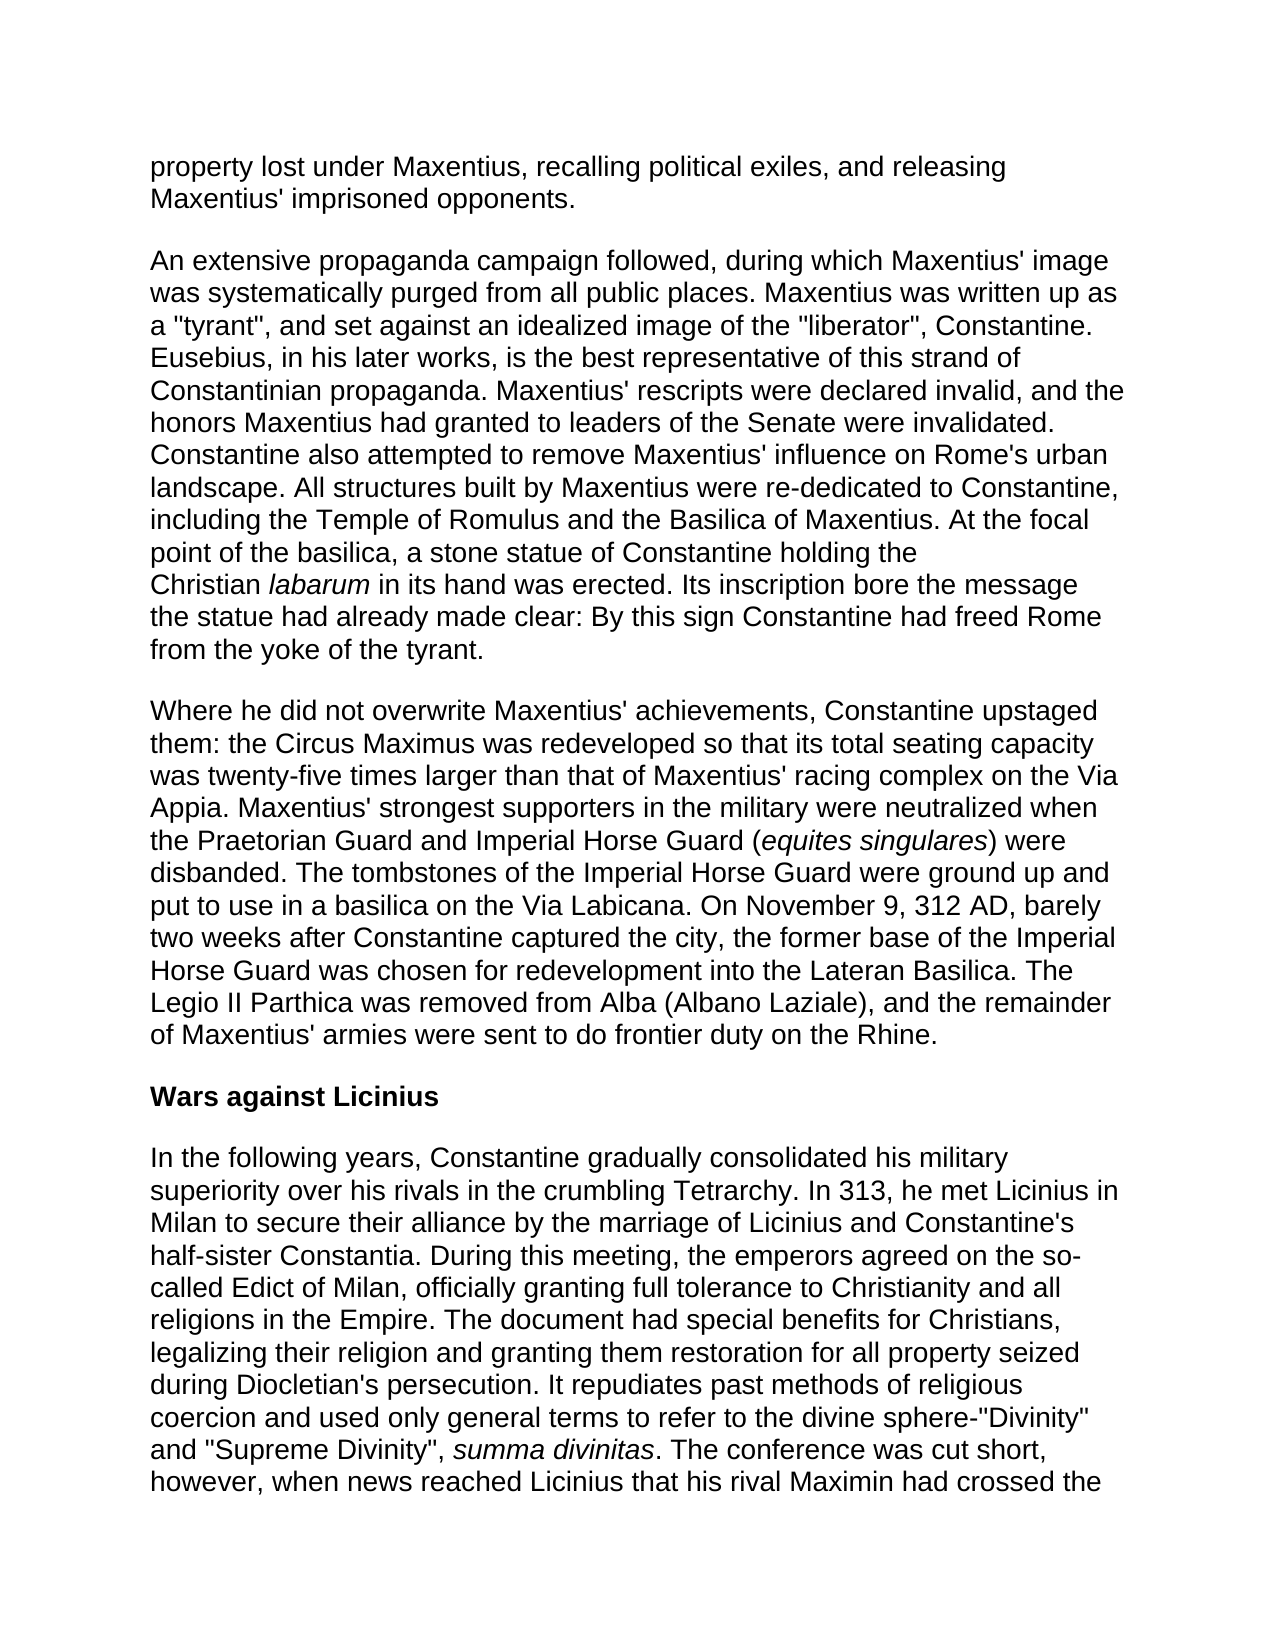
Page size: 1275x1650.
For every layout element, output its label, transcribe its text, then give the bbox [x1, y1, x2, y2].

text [150, 1141, 1125, 1498]
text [150, 150, 1125, 215]
text Where he did not overwrite Maxentius' achievements, Constantine upstaged them: the Circus Maximus was redeveloped so that its total seating capacity was twenty-five times larger than that of Maxentius' racing complex on the Via Appia. Maxentius' strongest supporters in the military were neutralized when the Praetorian Guard and Imperial Horse Guard (equites singulares) were disbanded. The tombstones of the Imperial Horse Guard were ground up and put to use in a basilica on the Via Labicana. On November 9, 312 AD, barely two weeks after Constantine captured the city, the former base of the Imperial Horse Guard was chosen for redevelopment into the Lateran Basilica. The Legio II Parthica was removed from Alba (Albano Laziale), and the remainder of Maxentius' armies were sent to do frontier duty on the Rhine. [150, 694, 1125, 1051]
text An extensive propaganda campaign followed, during which Maxentius' image was systematically purged from all public places. Maxentius was written up as a "tyrant", and set against an idealized image of the "liberator", Constantine. Eusebius, in his later works, is the best representative of this strand of Constantinian propaganda. Maxentius' rescripts were declared invalid, and the honors Maxentius had granted to leaders of the Senate were invalidated. Constantine also attempted to remove Maxentius' influence on Rome's urban landscape. All structures built by Maxentius were re-dedicated to Constantine, including the Temple of Romulus and the Basilica of Maxentius. At the focal point of the basilica, a stone statue of Constantine holding the Christian labarum in its hand was erected. Its inscription bore the message the statue had already made clear: By this sign Constantine had freed Rome from the yoke of the tyrant. [150, 244, 1125, 665]
text Wars against Licinius [150, 1080, 1125, 1112]
